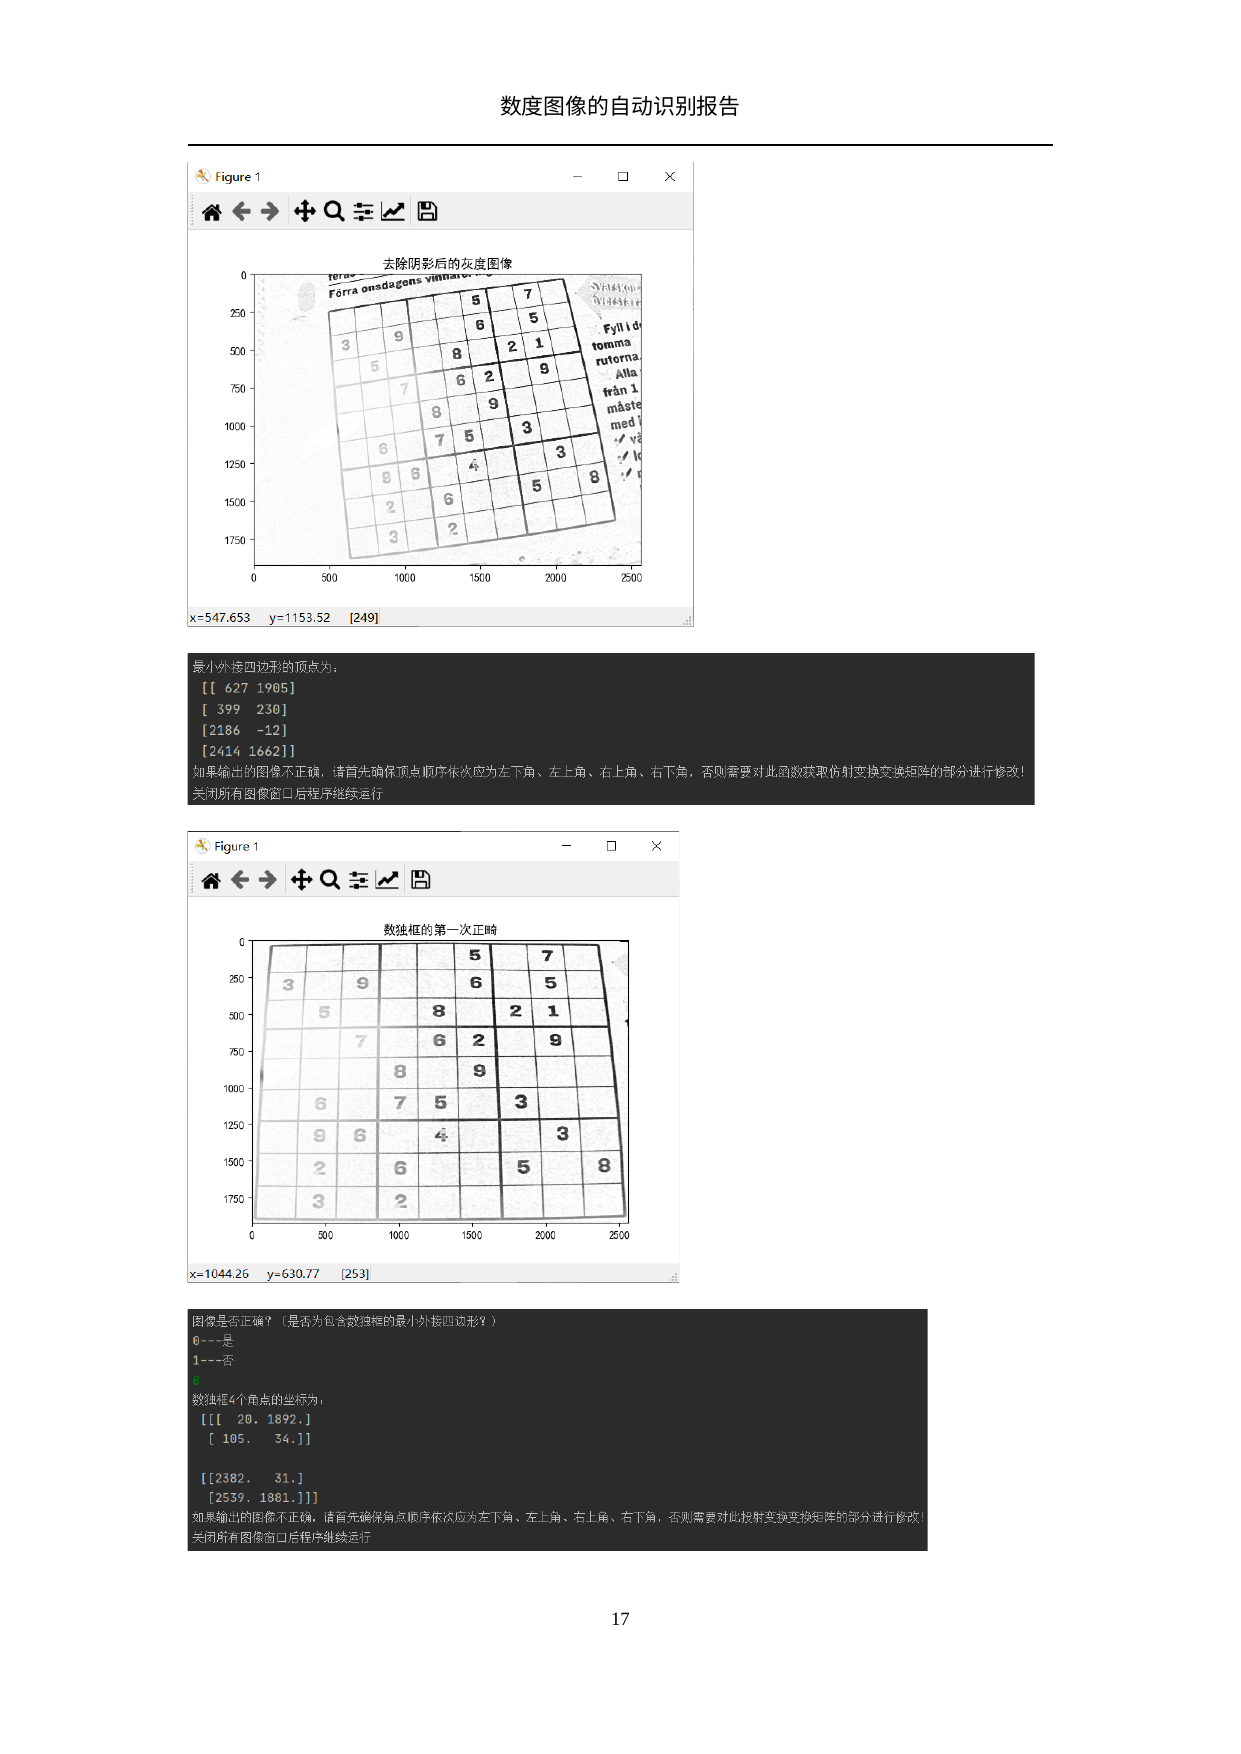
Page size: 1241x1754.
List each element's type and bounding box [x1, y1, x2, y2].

picture [187, 1309, 928, 1551]
picture [187, 831, 680, 1283]
picture [187, 162, 694, 627]
picture [187, 653, 1035, 805]
